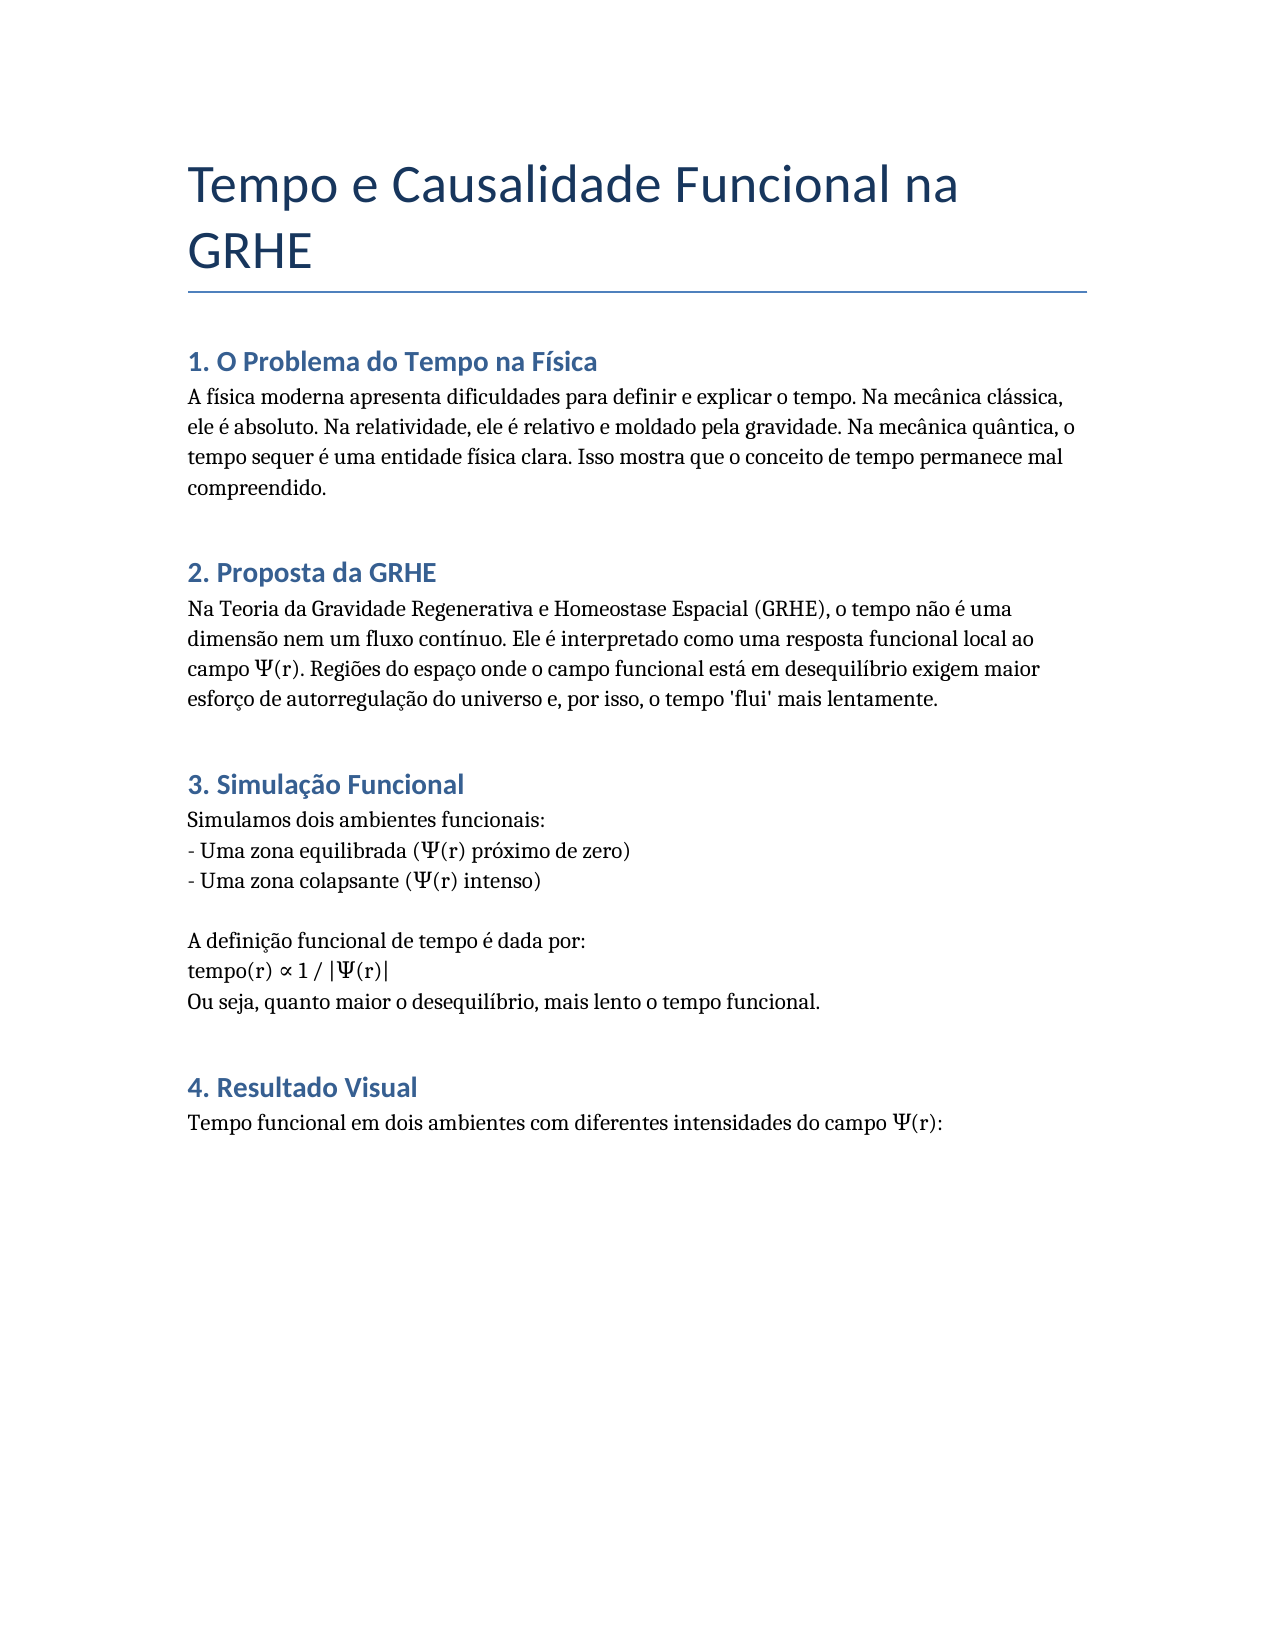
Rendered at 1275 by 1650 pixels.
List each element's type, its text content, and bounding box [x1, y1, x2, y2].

subtitle 2. Proposta da GRHE [187, 554, 1087, 590]
text Simulamos dois ambientes funcionais: - Uma zona equilibrada (Ψ(r) próximo de zero) - Uma zona colapsante (Ψ(r) intenso) A definição funcional de tempo é dada por: tempo(r) ∝ 1 / |Ψ(r)| Ou seja, quanto maior o desequilíbrio, mais lento o tempo funcional. [187, 807, 1087, 1015]
subtitle 1. O Problema do Tempo na Física [187, 343, 1087, 378]
subtitle 3. Simulação Funcional [187, 766, 1087, 802]
text Na Teoria da Gravidade Regenerativa e Homeostase Espacial (GRHE), o tempo não é uma dimensão nem um fluxo contínuo. Ele é interpretado como uma resposta funcional local ao campo Ψ(r). Regiões do espaço onde o campo funcional está em desequilíbrio exigem maior esforço de autorregulação do universo e, por isso, o tempo 'flui' mais lentamente. [187, 595, 1087, 712]
text Tempo funcional em dois ambientes com diferentes intensidades do campo Ψ(r): [187, 1109, 1087, 1136]
subtitle 4. Resultado Visual [187, 1069, 1087, 1104]
text A física moderna apresenta dificuldades para definir e explicar o tempo. Na mecânica clássica, ele é absoluto. Na relatividade, ele é relativo e moldado pela gravidade. Na mecânica quântica, o tempo sequer é uma entidade física clara. Isso mostra que o conceito de tempo permanece mal compreendido. [187, 384, 1087, 501]
title Tempo e Causalidade Funcional na GRHE [187, 150, 1087, 293]
